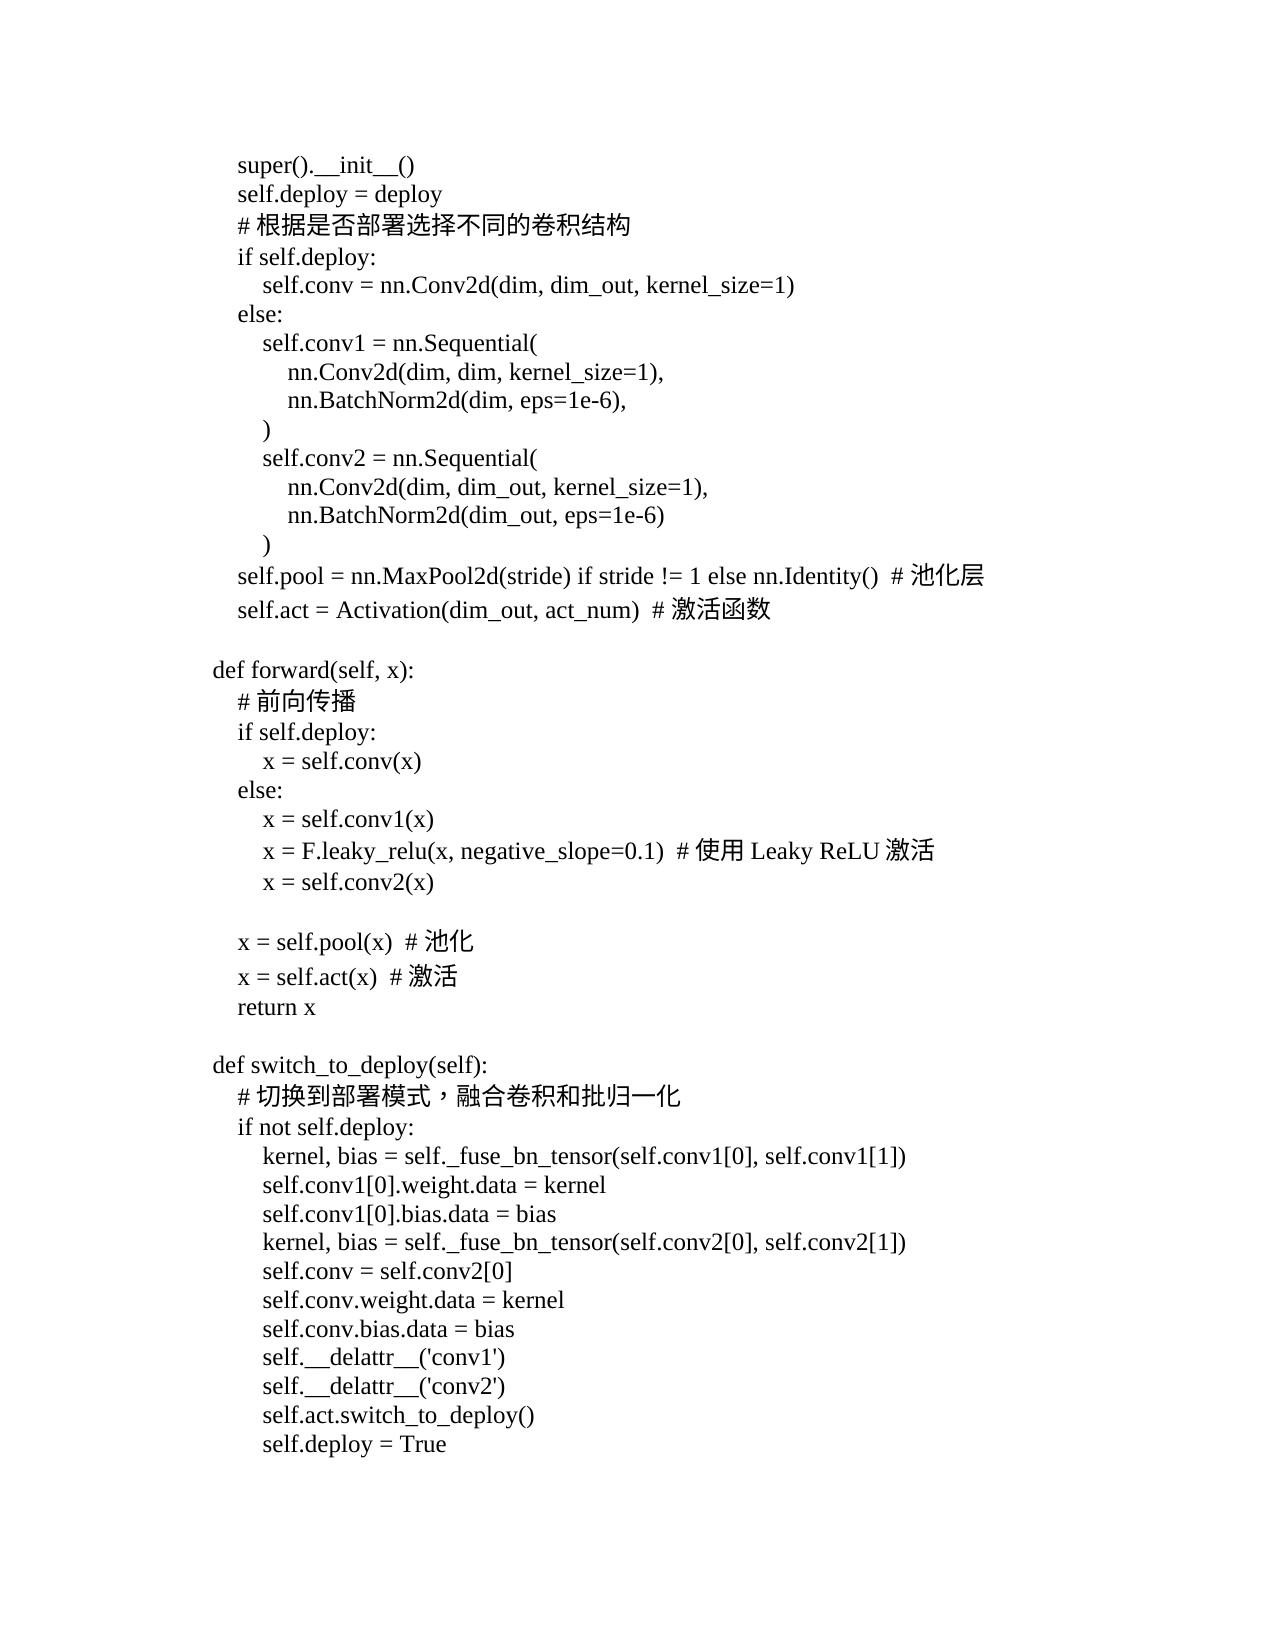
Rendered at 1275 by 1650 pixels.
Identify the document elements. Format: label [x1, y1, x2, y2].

text [187, 150, 1087, 1486]
